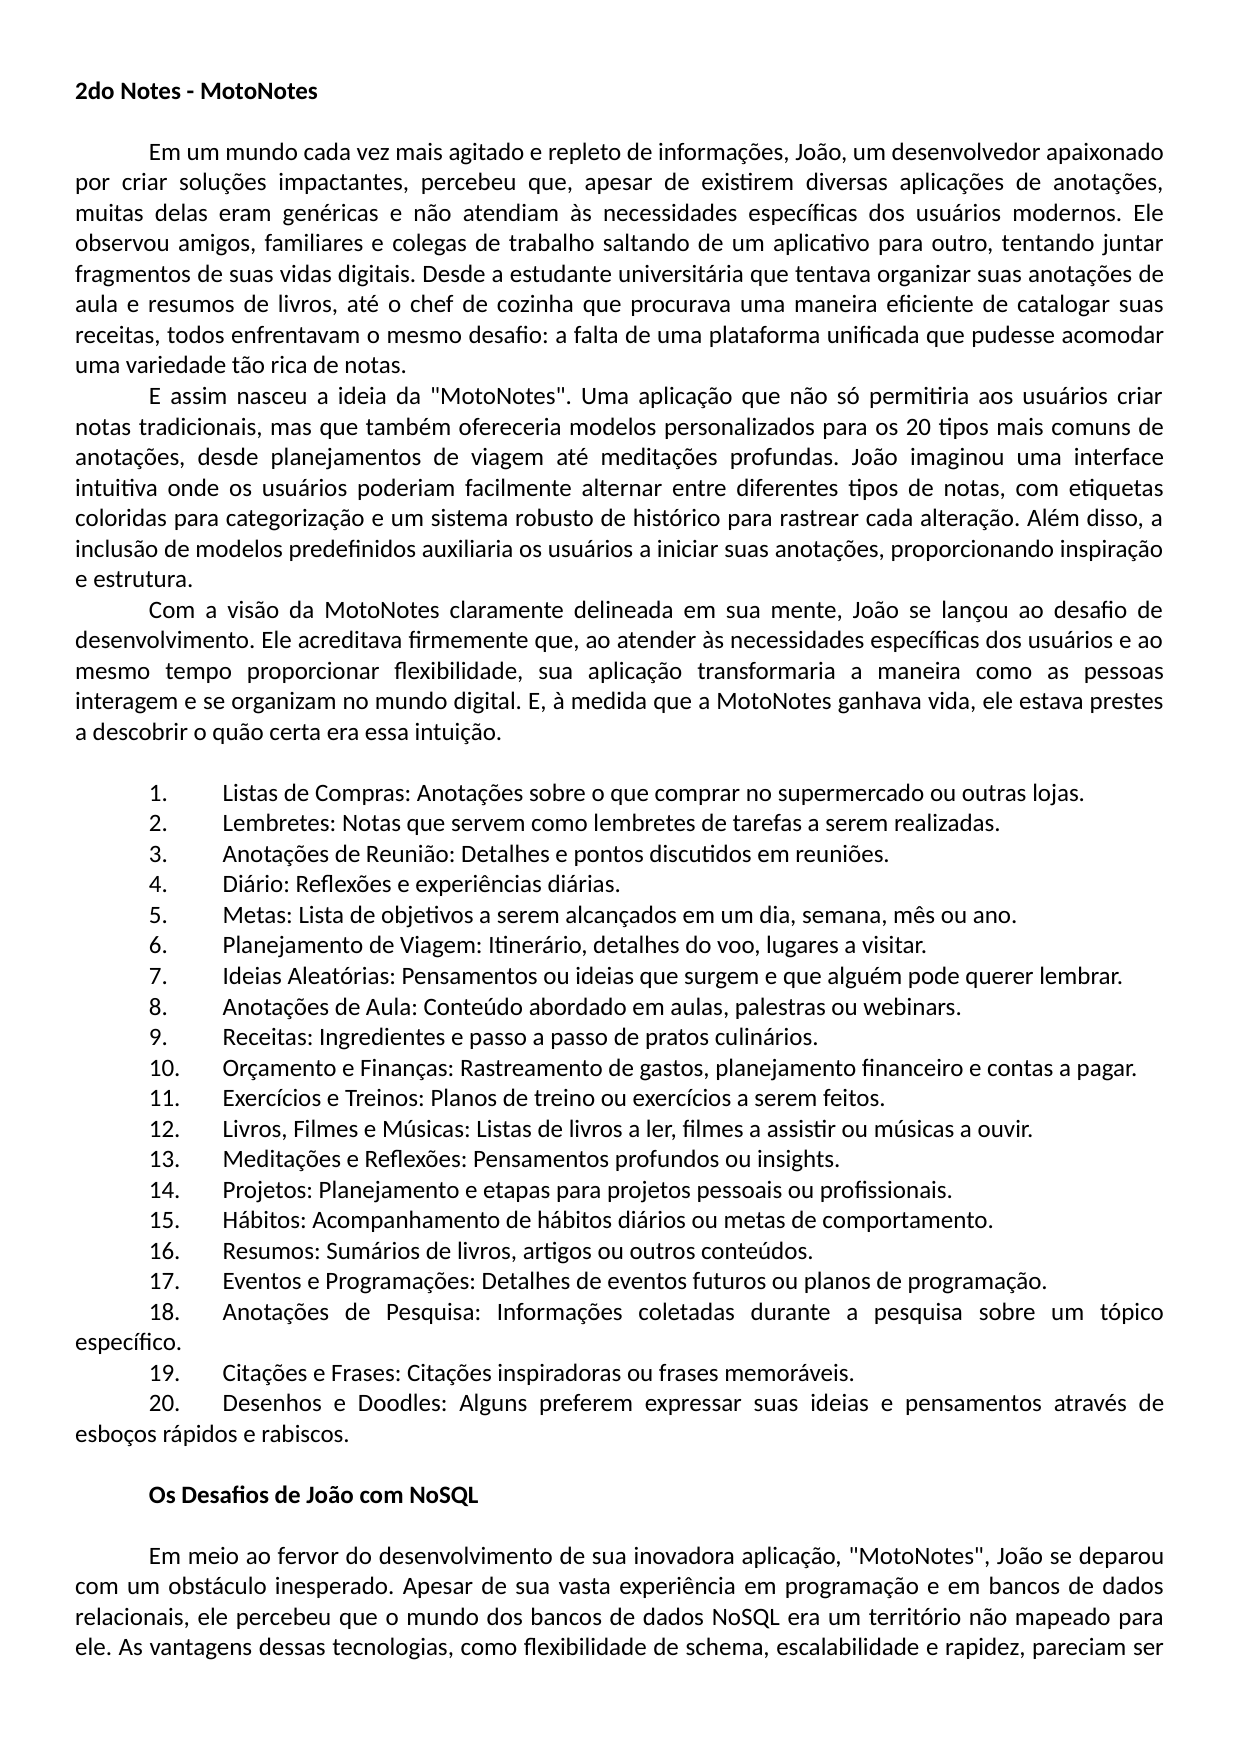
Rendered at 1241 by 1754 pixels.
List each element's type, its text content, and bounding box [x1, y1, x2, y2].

text 6. Planejamento de Viagem: Itinerário, detalhes do voo, lugares a visitar. [75, 929, 1165, 960]
text 4. Diário: Reflexões e experiências diárias. [75, 868, 1165, 899]
text 10. Orçamento e Finanças: Rastreamento de gastos, planejamento financeiro e contas a pagar. [75, 1052, 1165, 1082]
text Com a visão da MotoNotes claramente delineada em sua mente, João se lançou ao desafio de desenvolvimento. Ele acreditava firmemente que, ao atender às necessidades específicas dos usuários e ao mesmo tempo proporcionar flexibilidade, sua aplicação transformaria a maneira como as pessoas interagem e se organizam no mundo digital. E, à medida que a MotoNotes ganhava vida, ele estava prestes a descobrir o quão certa era essa intuição. [75, 594, 1165, 746]
text 12. Livros, Filmes e Músicas: Listas de livros a ler, filmes a assistir ou músicas a ouvir. [75, 1113, 1165, 1143]
text 17. Eventos e Programações: Detalhes de eventos futuros ou planos de programação. [75, 1265, 1165, 1296]
text Os Desafios de João com NoSQL [75, 1479, 1165, 1509]
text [75, 1540, 1165, 1662]
text 3. Anotações de Reunião: Detalhes e pontos discutidos em reuniões. [75, 838, 1165, 868]
text 7. Ideias Aleatórias: Pensamentos ou ideias que surgem e que alguém pode querer lembrar. [75, 960, 1165, 991]
text 16. Resumos: Sumários de livros, artigos ou outros conteúdos. [75, 1235, 1165, 1265]
text 14. Projetos: Planejamento e etapas para projetos pessoais ou profissionais. [75, 1174, 1165, 1204]
text 2do Notes - MotoNotes [75, 75, 1165, 106]
text 2. Lembretes: Notas que servem como lembretes de tarefas a serem realizadas. [75, 807, 1165, 838]
text 1. Listas de Compras: Anotações sobre o que comprar no supermercado ou outras lojas. [75, 777, 1165, 807]
text 8. Anotações de Aula: Conteúdo abordado em aulas, palestras ou webinars. [75, 991, 1165, 1021]
text 11. Exercícios e Treinos: Planos de treino ou exercícios a serem feitos. [75, 1082, 1165, 1113]
text Em um mundo cada vez mais agitado e repleto de informações, João, um desenvolvedor apaixonado por criar soluções impactantes, percebeu que, apesar de existirem diversas aplicações de anotações, muitas delas eram genéricas e não atendiam às necessidades específicas dos usuários modernos. Ele observou amigos, familiares e colegas de trabalho saltando de um aplicativo para outro, tentando juntar fragmentos de suas vidas digitais. Desde a estudante universitária que tentava organizar suas anotações de aula e resumos de livros, até o chef de cozinha que procurava uma maneira eficiente de catalogar suas receitas, todos enfrentavam o mesmo desafio: a falta de uma plataforma unificada que pudesse acomodar uma variedade tão rica de notas. [75, 136, 1165, 380]
text 15. Hábitos: Acompanhamento de hábitos diários ou metas de comportamento. [75, 1204, 1165, 1235]
text 19. Citações e Frases: Citações inspiradoras ou frases memoráveis. [75, 1357, 1165, 1387]
text E assim nasceu a ideia da "MotoNotes". Uma aplicação que não só permitiria aos usuários criar notas tradicionais, mas que também ofereceria modelos personalizados para os 20 tipos mais comuns de anotações, desde planejamentos de viagem até meditações profundas. João imaginou uma interface intuitiva onde os usuários poderiam facilmente alternar entre diferentes tipos de notas, com etiquetas coloridas para categorização e um sistema robusto de histórico para rastrear cada alteração. Além disso, a inclusão de modelos predefinidos auxiliaria os usuários a iniciar suas anotações, proporcionando inspiração e estrutura. [75, 380, 1165, 594]
text 20. Desenhos e Doodles: Alguns preferem expressar suas ideias e pensamentos através de esboços rápidos e rabiscos. [75, 1387, 1165, 1448]
text 9. Receitas: Ingredientes e passo a passo de pratos culinários. [75, 1021, 1165, 1052]
text 13. Meditações e Reflexões: Pensamentos profundos ou insights. [75, 1143, 1165, 1174]
text 5. Metas: Lista de objetivos a serem alcançados em um dia, semana, mês ou ano. [75, 899, 1165, 929]
text 18. Anotações de Pesquisa: Informações coletadas durante a pesquisa sobre um tópico específico. [75, 1296, 1165, 1357]
